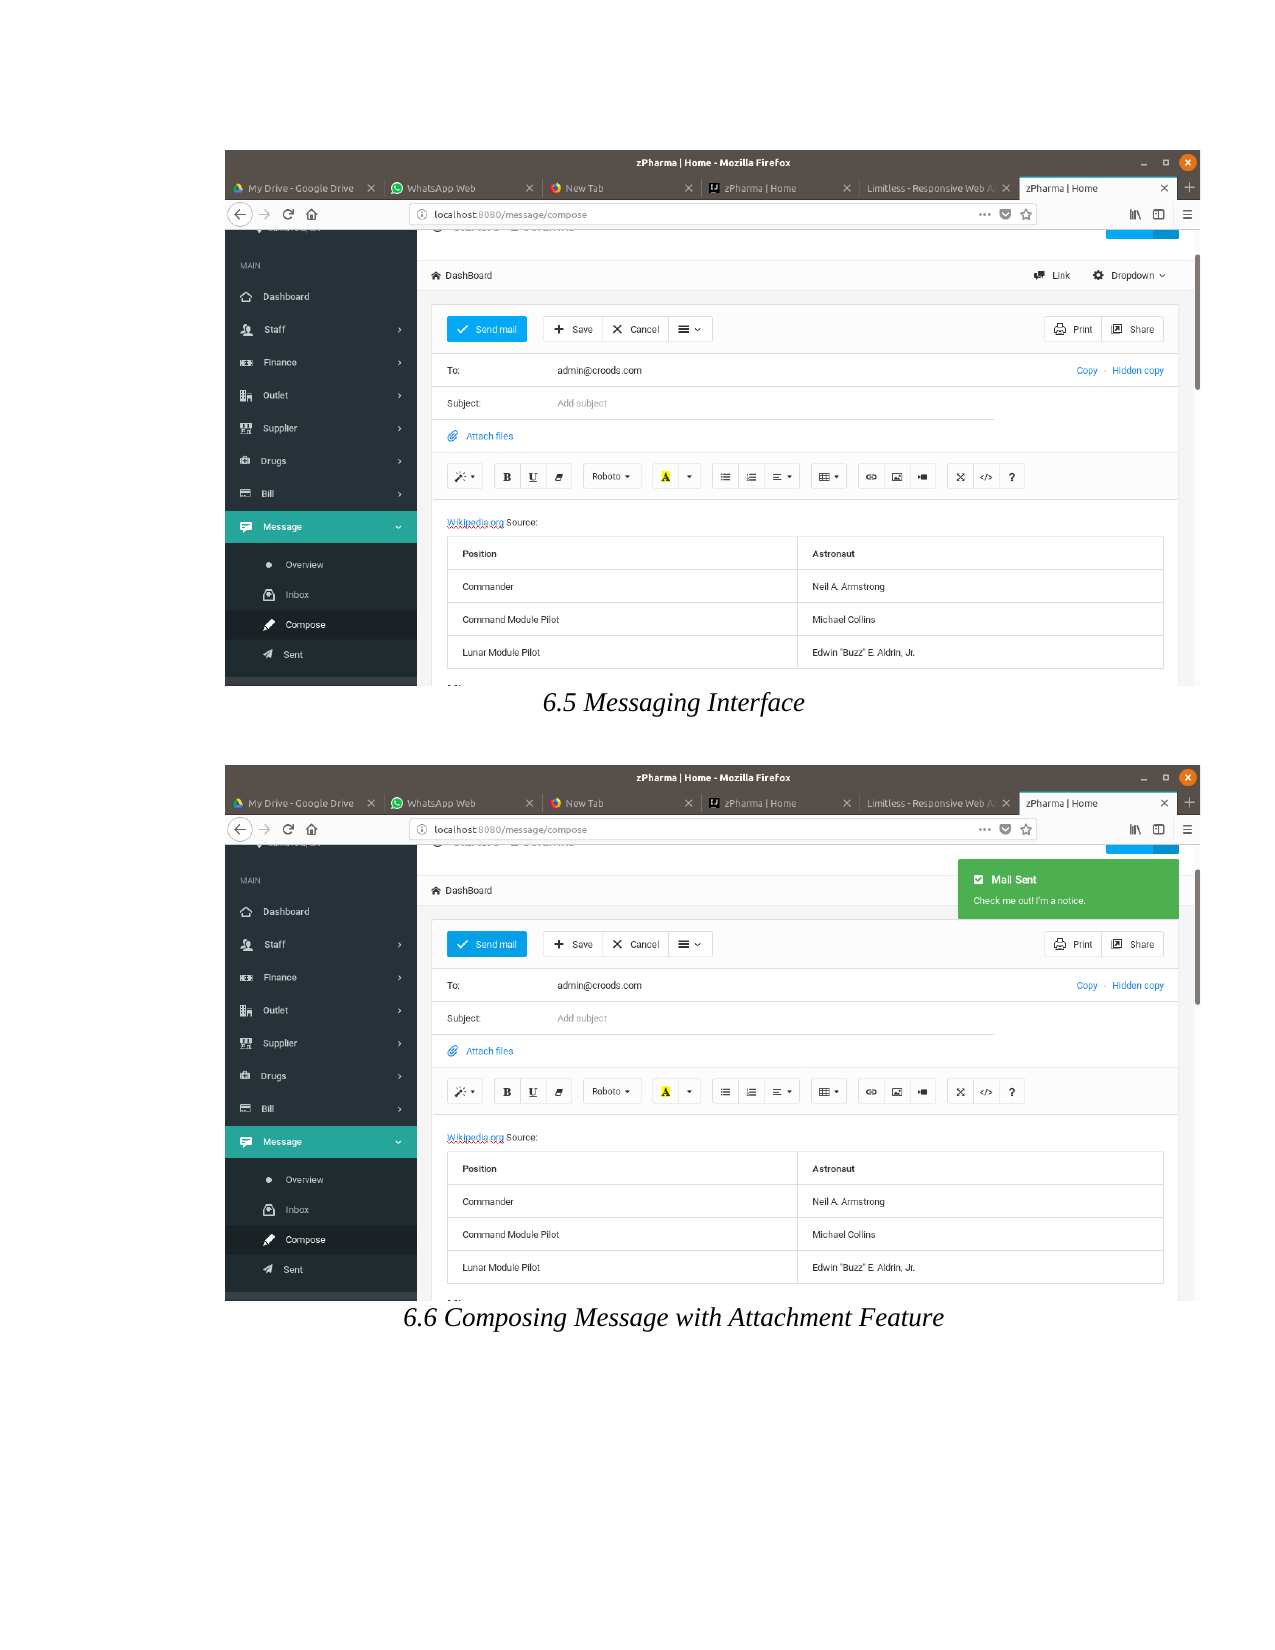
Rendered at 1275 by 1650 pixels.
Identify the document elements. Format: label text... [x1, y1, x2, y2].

text 6.5 Messaging Interface [225, 686, 1125, 717]
picture [225, 150, 1200, 686]
text 6.6 Composing Message with Attachment Feature [225, 1301, 1125, 1332]
picture [225, 765, 1200, 1301]
